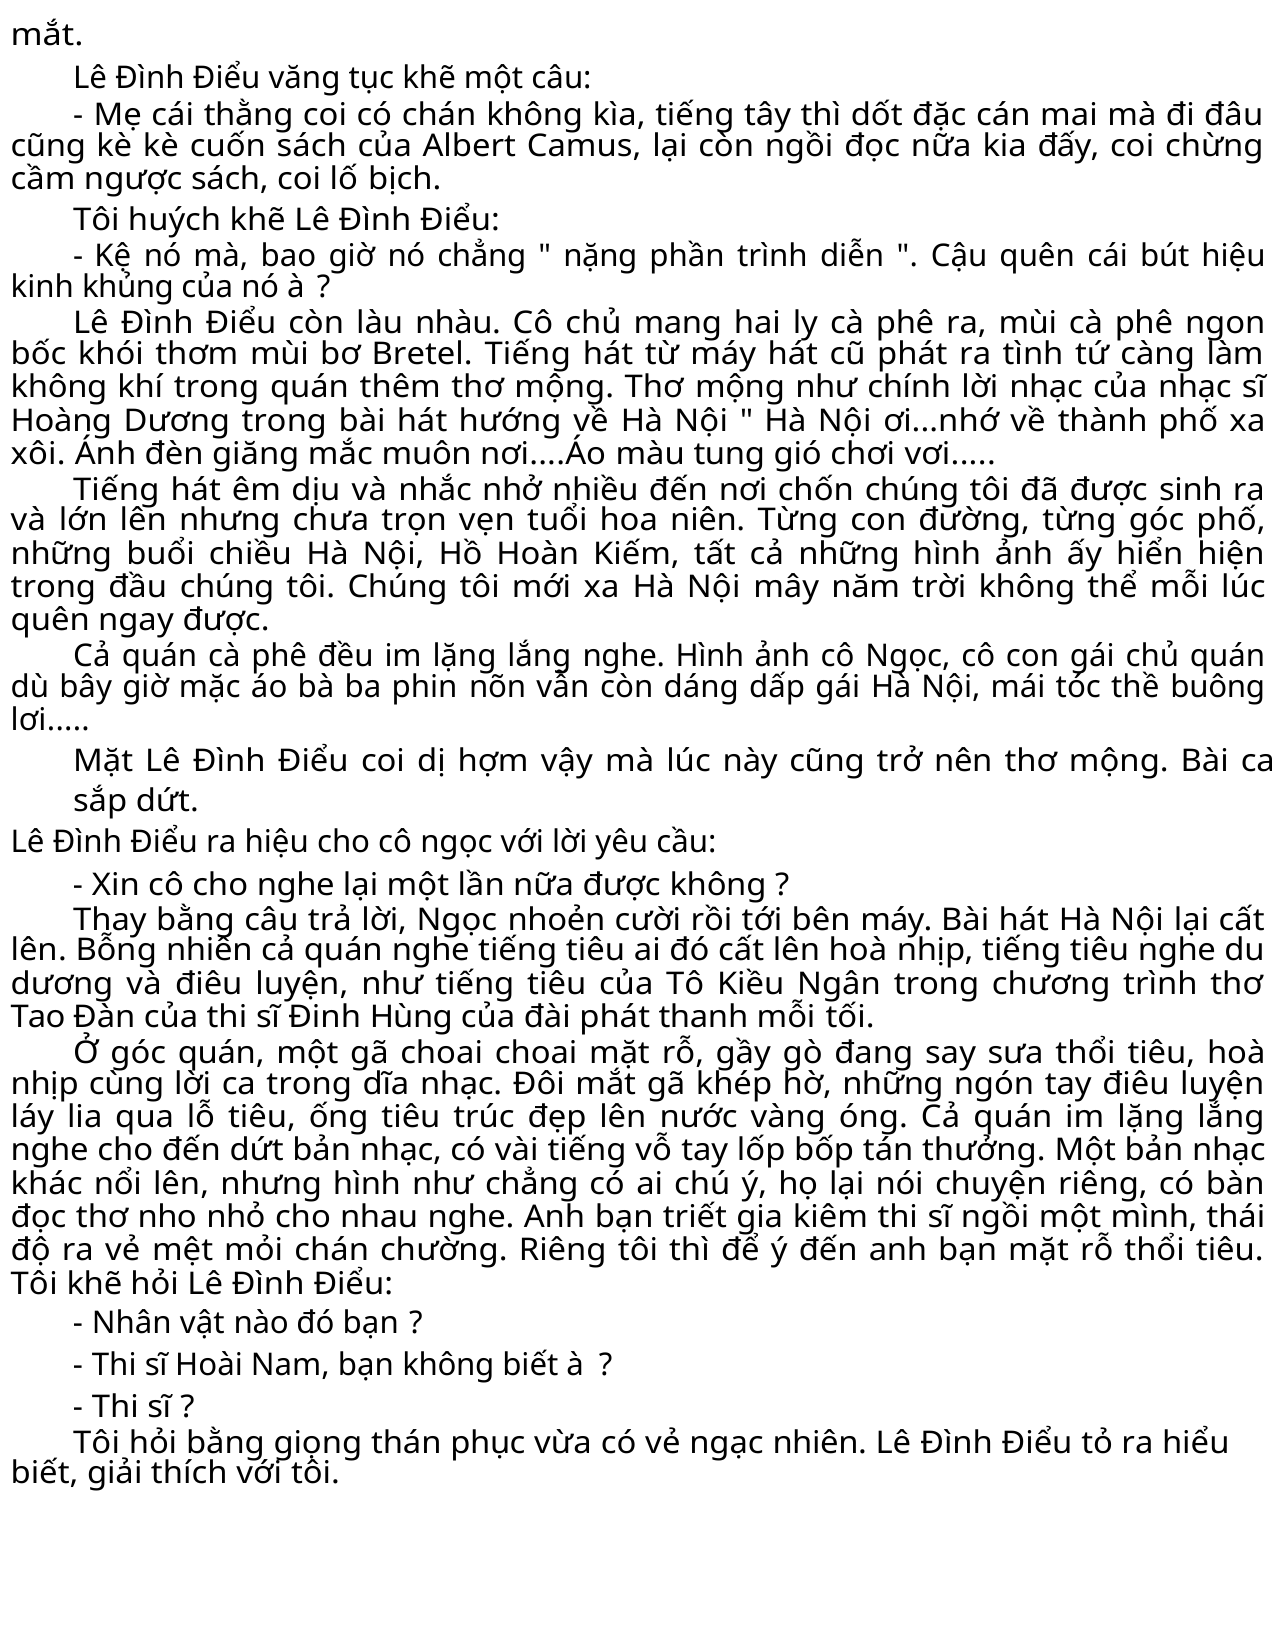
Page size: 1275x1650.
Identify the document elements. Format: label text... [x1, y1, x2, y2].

text Mặt Lê Đình Điểu coi dị hợm vậy mà lúc này cũng trở nên thơ mộng. Bài ca sắp dứt. [73, 740, 1275, 819]
list Xin cô cho nghe lại một lần nữa được không ? [73, 861, 1275, 903]
list Thi sĩ Hoài Nam, bạn không biết à ? [73, 1342, 1275, 1384]
text mắt. [10, 6, 1275, 54]
text Lê Đình Điểu văng tục khẽ một câu: [73, 54, 1275, 97]
list Thi sĩ ? [73, 1384, 1275, 1426]
text Tôi hỏi bằng giọng thán phục vừa có vẻ ngạc nhiên. Lê Đình Điểu tỏ ra hiểu biết, giải thích với tôi. [10, 1427, 1275, 1493]
text Tôi huých khẽ Lê Đình Điểu: [73, 199, 1275, 238]
text Ở góc quán, một gã choai choai mặt rỗ, gầy gò đang say sưa thổi tiêu, hoà nhịp cùng lời ca trong dĩa nhạc. Đôi mắt gã khép hờ, những ngón tay điêu luyện láy lia qua lỗ tiêu, ống tiêu trúc đẹp lên nước vàng óng. Cả quán im lặng lắng nghe cho đến dứt bản nhạc, có vài tiếng vỗ tay lốp bốp tán thưởng. Một bản nhạc khác nổi lên, nhưng hình như chẳng có ai chú ý, họ lại nói chuyện riêng, có bàn đọc thơ nho nhỏ cho nhau nghe. Anh bạn triết gia kiêm thi sĩ ngồi một mình, thái độ ra vẻ mệt mỏi chán chường. Riêng tôi thì để ý đến anh bạn mặt rỗ thổi tiêu. Tôi khẽ hỏi Lê Đình Điểu: [10, 1037, 1266, 1303]
list Mẹ cái thằng coi có chán không kìa, tiếng tây thì dốt đặc cán mai mà đi đâu cũng kè kè cuốn sách của Albert Camus, lại còn ngồi đọc nữa kia đấy, coi chừng cầm ngược sách, coi lố bịch. [10, 99, 1265, 199]
text Thay bằng câu trả lời, Ngọc nhoẻn cười rồi tới bên máy. Bài hát Hà Nội lại cất lên. Bỗng nhiên cả quán nghe tiếng tiêu ai đó cất lên hoà nhịp, tiếng tiêu nghe du dương và điêu luyện, như tiếng tiêu của Tô Kiều Ngân trong chương trình thơ Tao Đàn của thi sĩ Đinh Hùng của đài phát thanh mỗi tối. [10, 903, 1265, 1037]
list Nhân vật nào đó bạn ? [73, 1303, 1275, 1342]
text Lê Đình Điểu ra hiệu cho cô ngọc với lời yêu cầu: [10, 819, 1275, 861]
text Lê Đình Điểu còn làu nhàu. Cô chủ mang hai ly cà phê ra, mùi cà phê ngon bốc khói thơm mùi bơ Bretel. Tiếng hát từ máy hát cũ phát ra tình tứ càng làm không khí trong quán thêm thơ mộng. Thơ mộng như chính lời nhạc của nhạc sĩ Hoàng Dương trong bài hát hướng về Hà Nội " Hà Nội ơi...nhớ về thành phố xa xôi. Ánh đèn giăng mắc muôn nơi....Áo màu tung gió chơi vơi..... [10, 307, 1266, 473]
text Tiếng hát êm dịu và nhắc nhở nhiều đến nơi chốn chúng tôi đã được sinh ra và lớn lên nhưng chưa trọn vẹn tuổi hoa niên. Từng con đường, từng góc phố, những buổi chiều Hà Nội, Hồ Hoàn Kiếm, tất cả những hình ảnh ấy hiển hiện trong đầu chúng tôi. Chúng tôi mới xa Hà Nội mây năm trời không thể mỗi lúc quên ngay được. [10, 473, 1266, 640]
list Kệ nó mà, bao giờ nó chẳng " nặng phần trình diễn ". Cậu quên cái bút hiệu kinh khủng của nó à ? [10, 240, 1266, 307]
text Cả quán cà phê đều im lặng lắng nghe. Hình ảnh cô Ngọc, cô con gái chủ quán dù bây giờ mặc áo bà ba phin nõn vẫn còn dáng dấp gái Hà Nội, mái tóc thề buông lơi..... [10, 640, 1266, 740]
